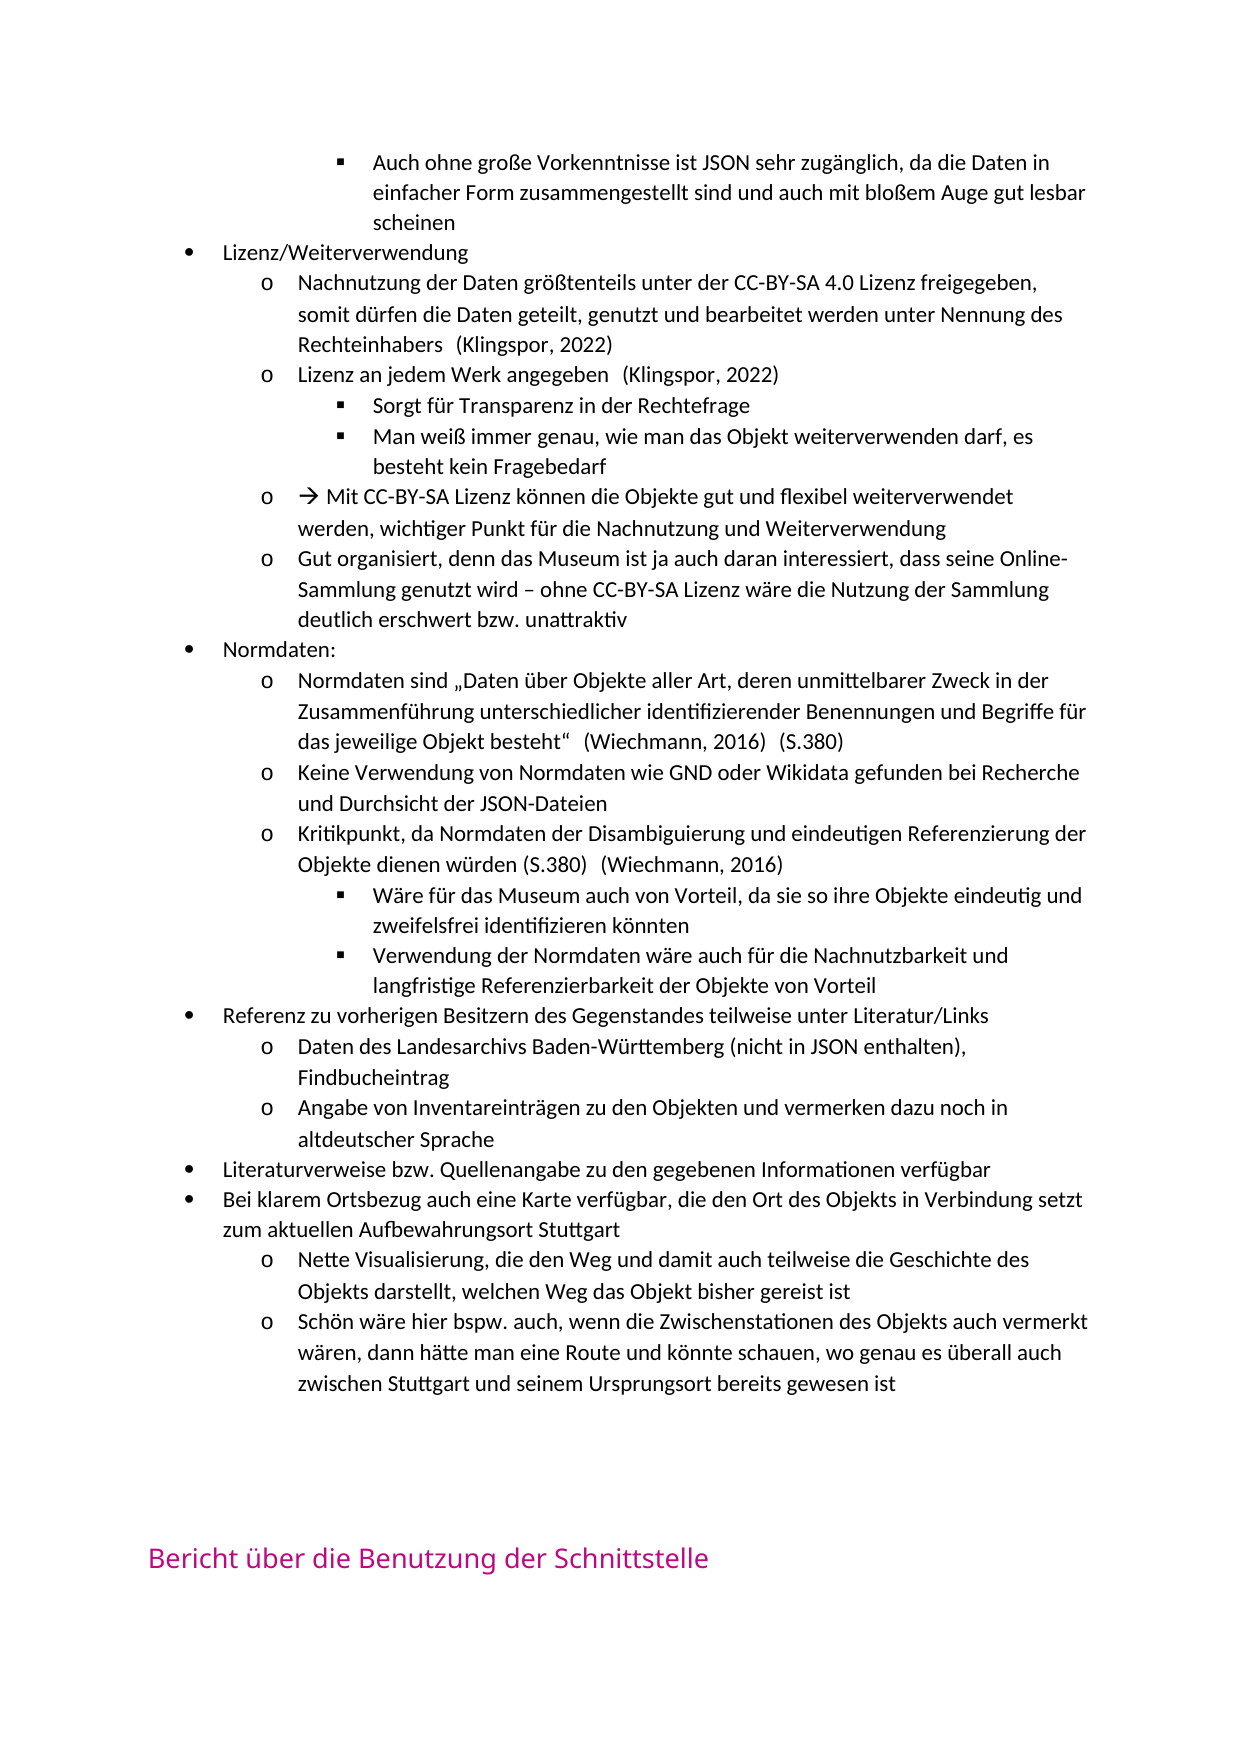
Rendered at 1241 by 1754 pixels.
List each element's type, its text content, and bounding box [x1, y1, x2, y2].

list Wäre für das Museum auch von Vorteil, da sie so ihre Objekte eindeutig und zweifelsfrei identifizieren könnten [335, 881, 1093, 939]
list Nette Visualisierung, die den Weg und damit auch teilweise die Geschichte des Objekts darstellt, welchen Weg das Objekt bisher gereist ist [260, 1246, 1093, 1305]
subtitle Bericht über die Benutzung der Schnittstelle [148, 1539, 1093, 1576]
list Mit CC-BY-SA Lizenz können die Objekte gut und flexibel weiterverwendet werden, wichtiger Punkt für die Nachnutzung und Weiterverwendung [260, 482, 1093, 542]
list Normdaten sind „Daten über Objekte aller Art, deren unmittelbarer Zweck in der Zusammenführung unterschiedlicher identifizierender Benennungen und Begriffe für das jeweilige Objekt besteht“ (S.380) [260, 666, 1093, 755]
list Daten des Landesarchivs Baden-Württemberg (nicht in JSON enthalten), Findbucheintrag [260, 1032, 1093, 1091]
list Lizenz an jedem Werk angegeben [260, 360, 1093, 389]
list Angabe von Inventareinträgen zu den Objekten und vermerken dazu noch in altdeutscher Sprache [260, 1093, 1093, 1153]
list Auch ohne große Vorkenntnisse ist JSON sehr zugänglich, da die Daten in einfacher Form zusammengestellt sind und auch mit bloßem Auge gut lesbar scheinen [335, 148, 1093, 236]
list Kritikpunkt, da Normdaten der Disambiguierung und eindeutigen Referenzierung der Objekte dienen würden (S.380) [260, 819, 1093, 878]
list Sorgt für Transparenz in der Rechtefrage [335, 392, 1093, 420]
list Gut organisiert, denn das Museum ist ja auch daran interessiert, dass seine Online-Sammlung genutzt wird – ohne CC-BY-SA Lizenz wäre die Nutzung der Sammlung deutlich erschwert bzw. unattraktiv [260, 544, 1093, 633]
list Man weiß immer genau, wie man das Objekt weiterverwenden darf, es besteht kein Fragebedarf [335, 422, 1093, 480]
list Bei klarem Ortsbezug auch eine Karte verfügbar, die den Ort des Objekts in Verbindung setzt zum aktuellen Aufbewahrungsort Stuttgart [185, 1185, 1093, 1243]
list Normdaten: [185, 636, 1093, 664]
list Lizenz/Weiterverwendung [185, 238, 1093, 266]
list Verwendung der Normdaten wäre auch für die Nachnutzbarkeit und langfristige Referenzierbarkeit der Objekte von Vorteil [335, 941, 1093, 999]
list Referenz zu vorherigen Besitzern des Gegenstandes teilweise unter Literatur/Links [185, 1002, 1093, 1029]
list Keine Verwendung von Normdaten wie GND oder Wikidata gefunden bei Recherche und Durchsicht der JSON-Dateien [260, 758, 1093, 817]
list Schön wäre hier bspw. auch, wenn die Zwischenstationen des Objekts auch vermerkt wären, dann hätte man eine Route und könnte schauen, wo genau es überall auch zwischen Stuttgart und seinem Ursprungsort bereits gewesen ist [260, 1307, 1093, 1397]
list Nachnutzung der Daten größtenteils unter der CC-BY-SA 4.0 Lizenz freigegeben, somit dürfen die Daten geteilt, genutzt und bearbeitet werden unter Nennung des Rechteinhabers [260, 268, 1093, 358]
list Literaturverweise bzw. Quellenangabe zu den gegebenen Informationen verfügbar [185, 1155, 1093, 1183]
